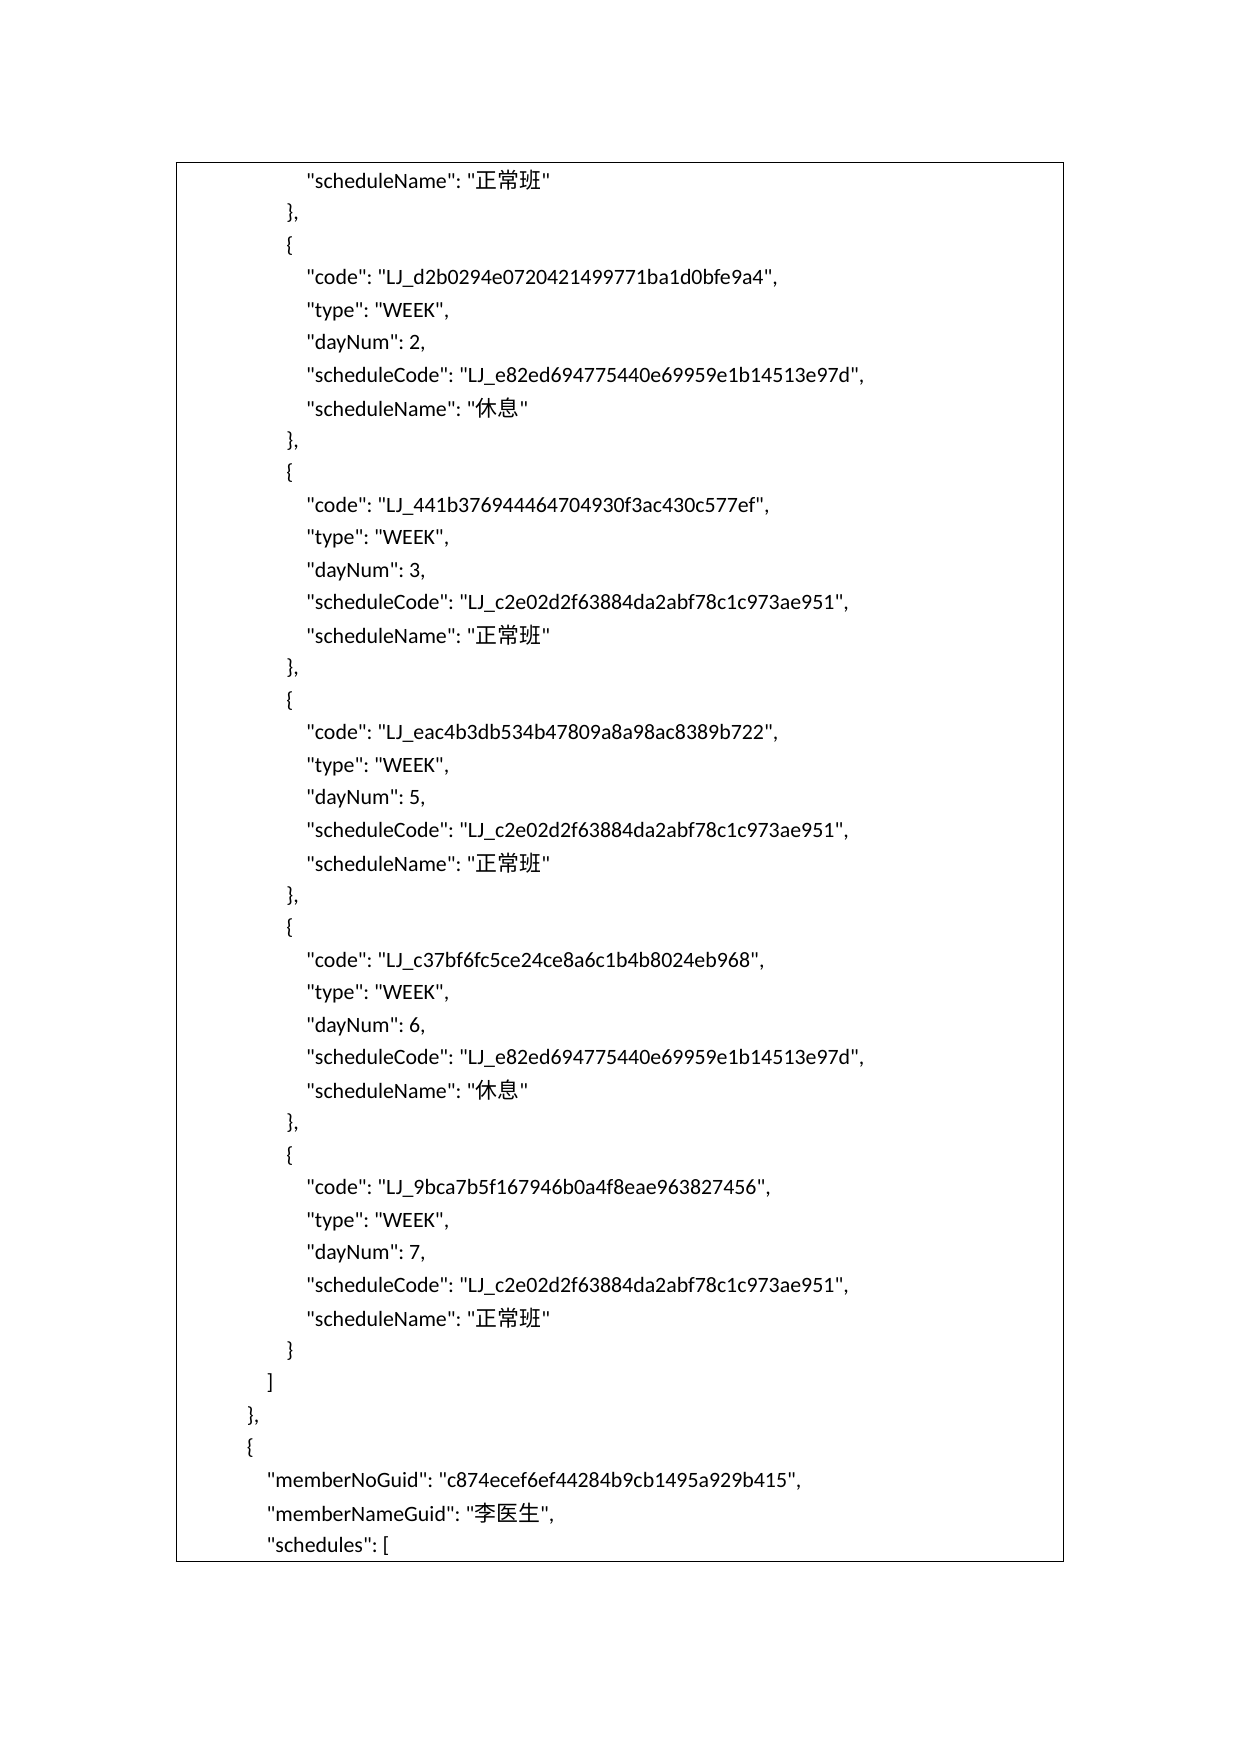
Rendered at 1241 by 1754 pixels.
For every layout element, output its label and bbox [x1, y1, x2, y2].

table_header [177, 163, 1063, 1561]
